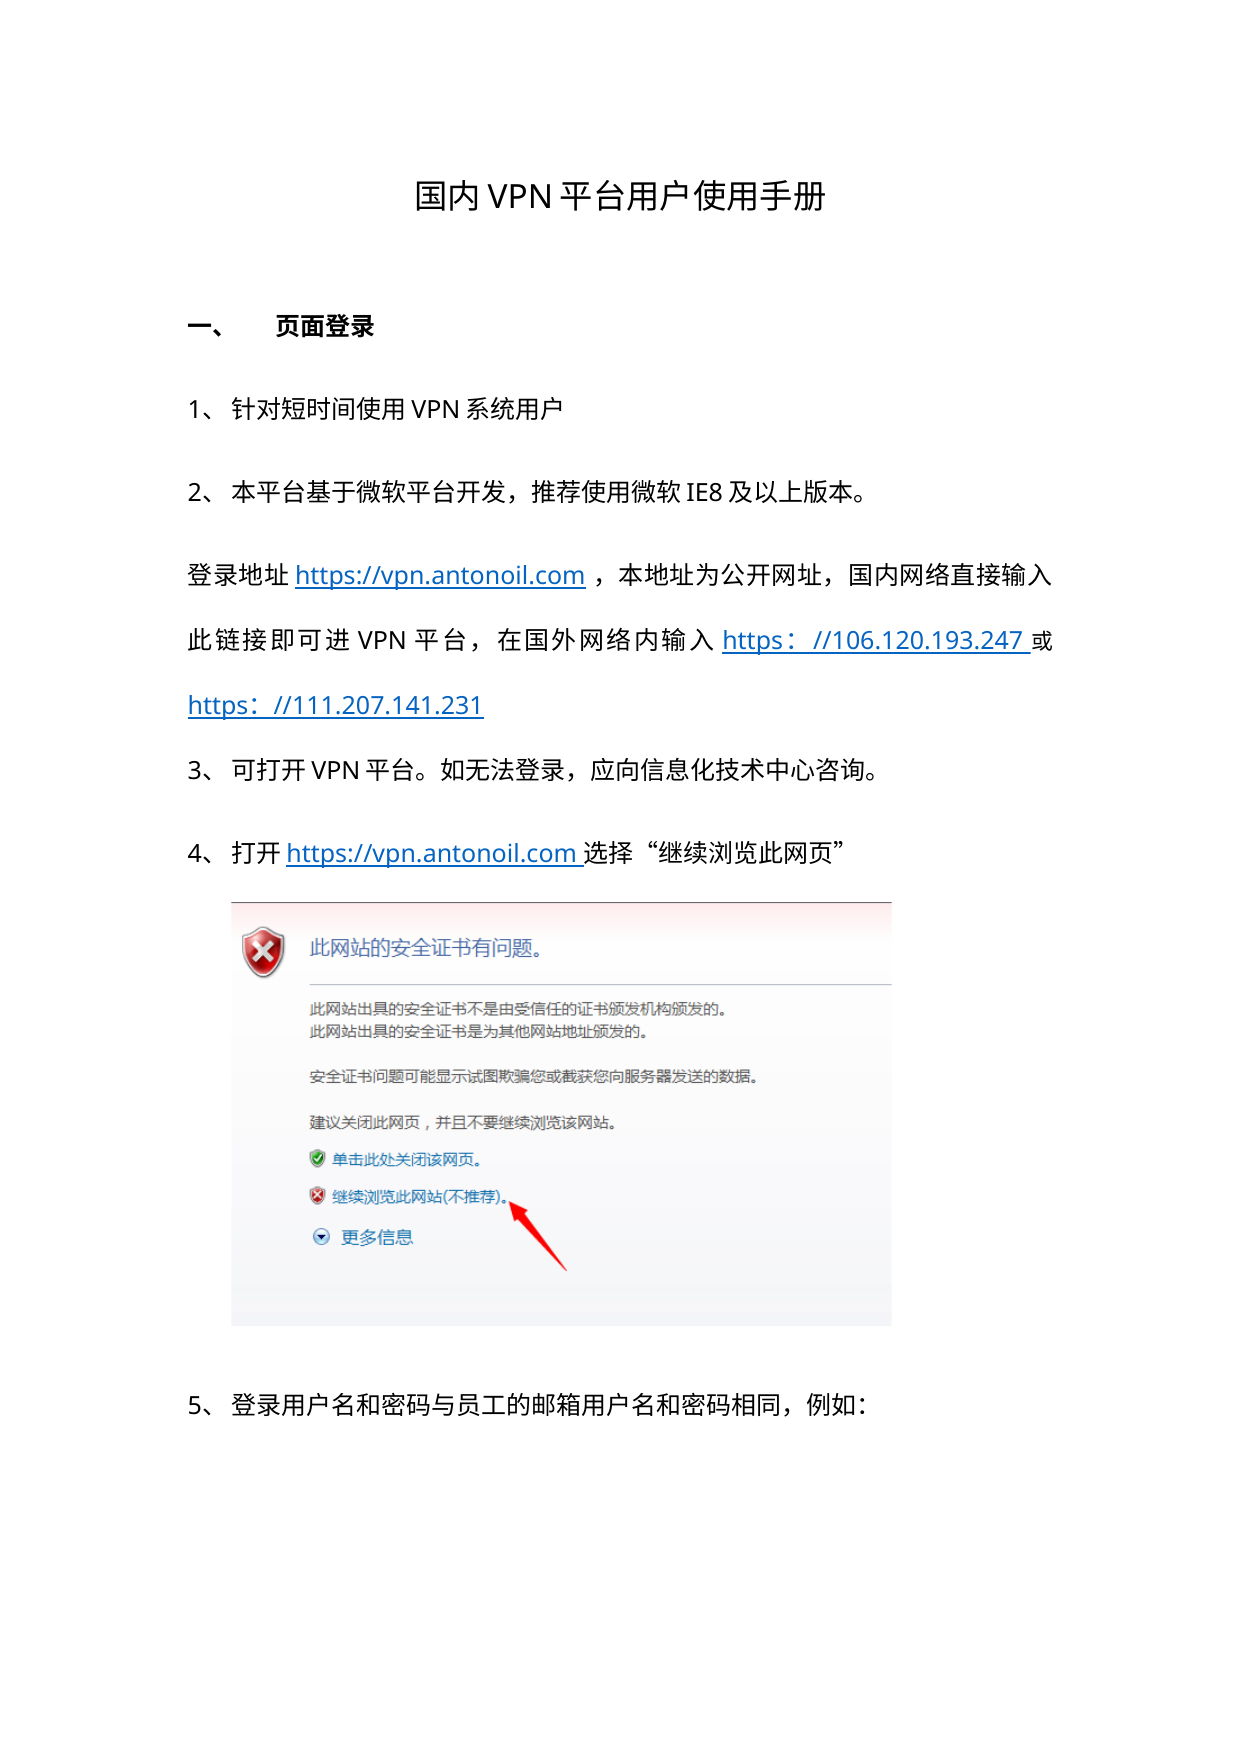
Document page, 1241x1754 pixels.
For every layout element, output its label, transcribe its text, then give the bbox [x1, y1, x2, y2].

list 打开https://vpn.antonoil.com 选择“继续浏览此网页” [187, 819, 1053, 884]
list 可打开VPN平台。如无法登录，应向信息化技术中心咨询。 [187, 736, 1053, 801]
text 国内VPN平台用户使用手册 [187, 162, 1053, 227]
list 登录用户名和密码与员工的邮箱用户名和密码相同，例如： [187, 1371, 1053, 1436]
list 页面登录 [187, 292, 1053, 357]
list 本平台基于微软平台开发，推荐使用微软IE8及以上版本。 [187, 458, 1053, 523]
text 登录地址https://vpn.antonoil.com ，本地址为公开网址，国内网络直接输入此链接即可进VPN平台，在国外网络内输入https：//106.120.193.247或https：//111.207.141.231 [187, 541, 1053, 736]
list 针对短时间使用VPN系统用户 [187, 375, 1053, 440]
picture [231, 902, 892, 1326]
